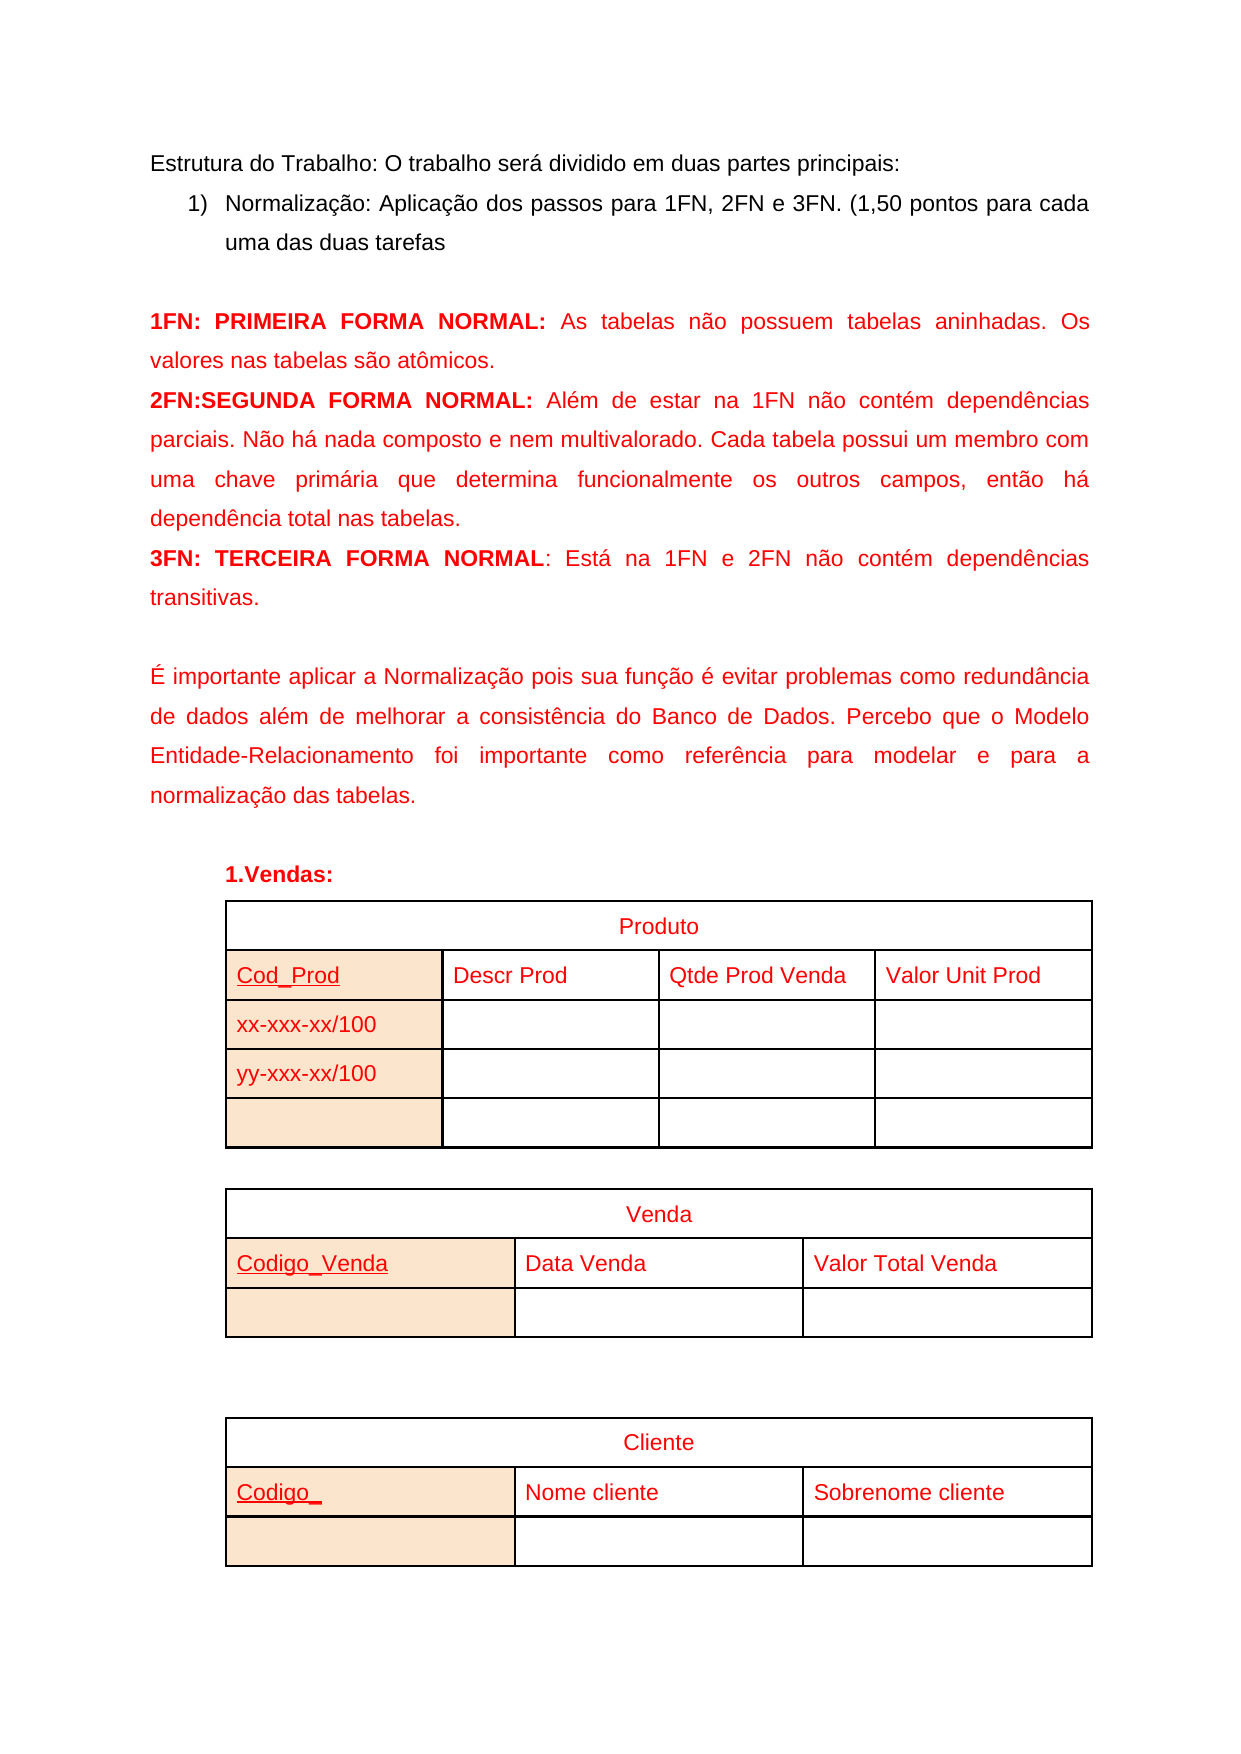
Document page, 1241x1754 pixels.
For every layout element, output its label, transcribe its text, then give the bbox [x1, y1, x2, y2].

table_cell [804, 1289, 1091, 1336]
table_cell Descr Prod [444, 951, 658, 999]
table_cell Qtde Prod Venda [660, 951, 874, 999]
table_cell [876, 1001, 1091, 1048]
table_cell [876, 1099, 1091, 1146]
table_cell Nome cliente [516, 1468, 802, 1515]
table_cell Valor Unit Prod [876, 951, 1091, 999]
table_cell [804, 1518, 1091, 1565]
table_cell [660, 1099, 874, 1146]
table_cell [660, 1050, 874, 1097]
table_cell [227, 1099, 441, 1146]
table_cell [444, 1001, 658, 1048]
table_cell [876, 1050, 1091, 1097]
text Estrutura do Trabalho: O trabalho será dividido em duas partes principais: [150, 150, 1090, 176]
table_cell [444, 1050, 658, 1097]
table_cell [227, 1289, 514, 1336]
table_cell Cod_Prod [227, 951, 441, 999]
table_cell Valor Total Venda [804, 1239, 1091, 1287]
list Normalização: Aplicação dos passos para 1FN, 2FN e 3FN. (1,50 pontos para cada uma das duas tarefas [187, 189, 1090, 255]
text 1.Vendas: [225, 861, 1090, 887]
text 2FN:SEGUNDA FORMA NORMAL: Além de estar na 1FN não contém dependências parciais. Não há nada composto e nem multivalorado. Cada tabela possui um membro com uma chave primária que determina funcionalmente os outros campos, então há dependência total nas tabelas. [150, 387, 1090, 532]
table_cell [227, 1518, 514, 1565]
table_header Produto [227, 902, 1091, 949]
text 1FN: PRIMEIRA FORMA NORMAL: As tabelas não possuem tabelas aninhadas. Os valores nas tabelas são atômicos. [150, 308, 1090, 374]
table_cell [516, 1518, 802, 1565]
text 3FN: TERCEIRA FORMA NORMAL: Está na 1FN e 2FN não contém dependências transitivas. [150, 545, 1090, 611]
table_header Cliente [227, 1419, 1091, 1466]
table_cell Sobrenome cliente [804, 1468, 1091, 1515]
table_cell [516, 1289, 802, 1336]
table_cell xx-xxx-xx/100 [227, 1001, 441, 1048]
table_cell Codigo_ [227, 1468, 514, 1515]
text É importante aplicar a Normalização pois sua função é evitar problemas como redundância de dados além de melhorar a consistência do Banco de Dados. Percebo que o Modelo Entidade-Relacionamento foi importante como referência para modelar e para a normalização das tabelas. [150, 663, 1090, 808]
table_header Venda [227, 1190, 1091, 1237]
table_cell [660, 1001, 874, 1048]
table_cell Data Venda [516, 1239, 802, 1287]
table_cell [444, 1099, 658, 1146]
table_cell yy-xxx-xx/100 [227, 1050, 441, 1097]
table_cell Codigo_Venda [227, 1239, 514, 1287]
